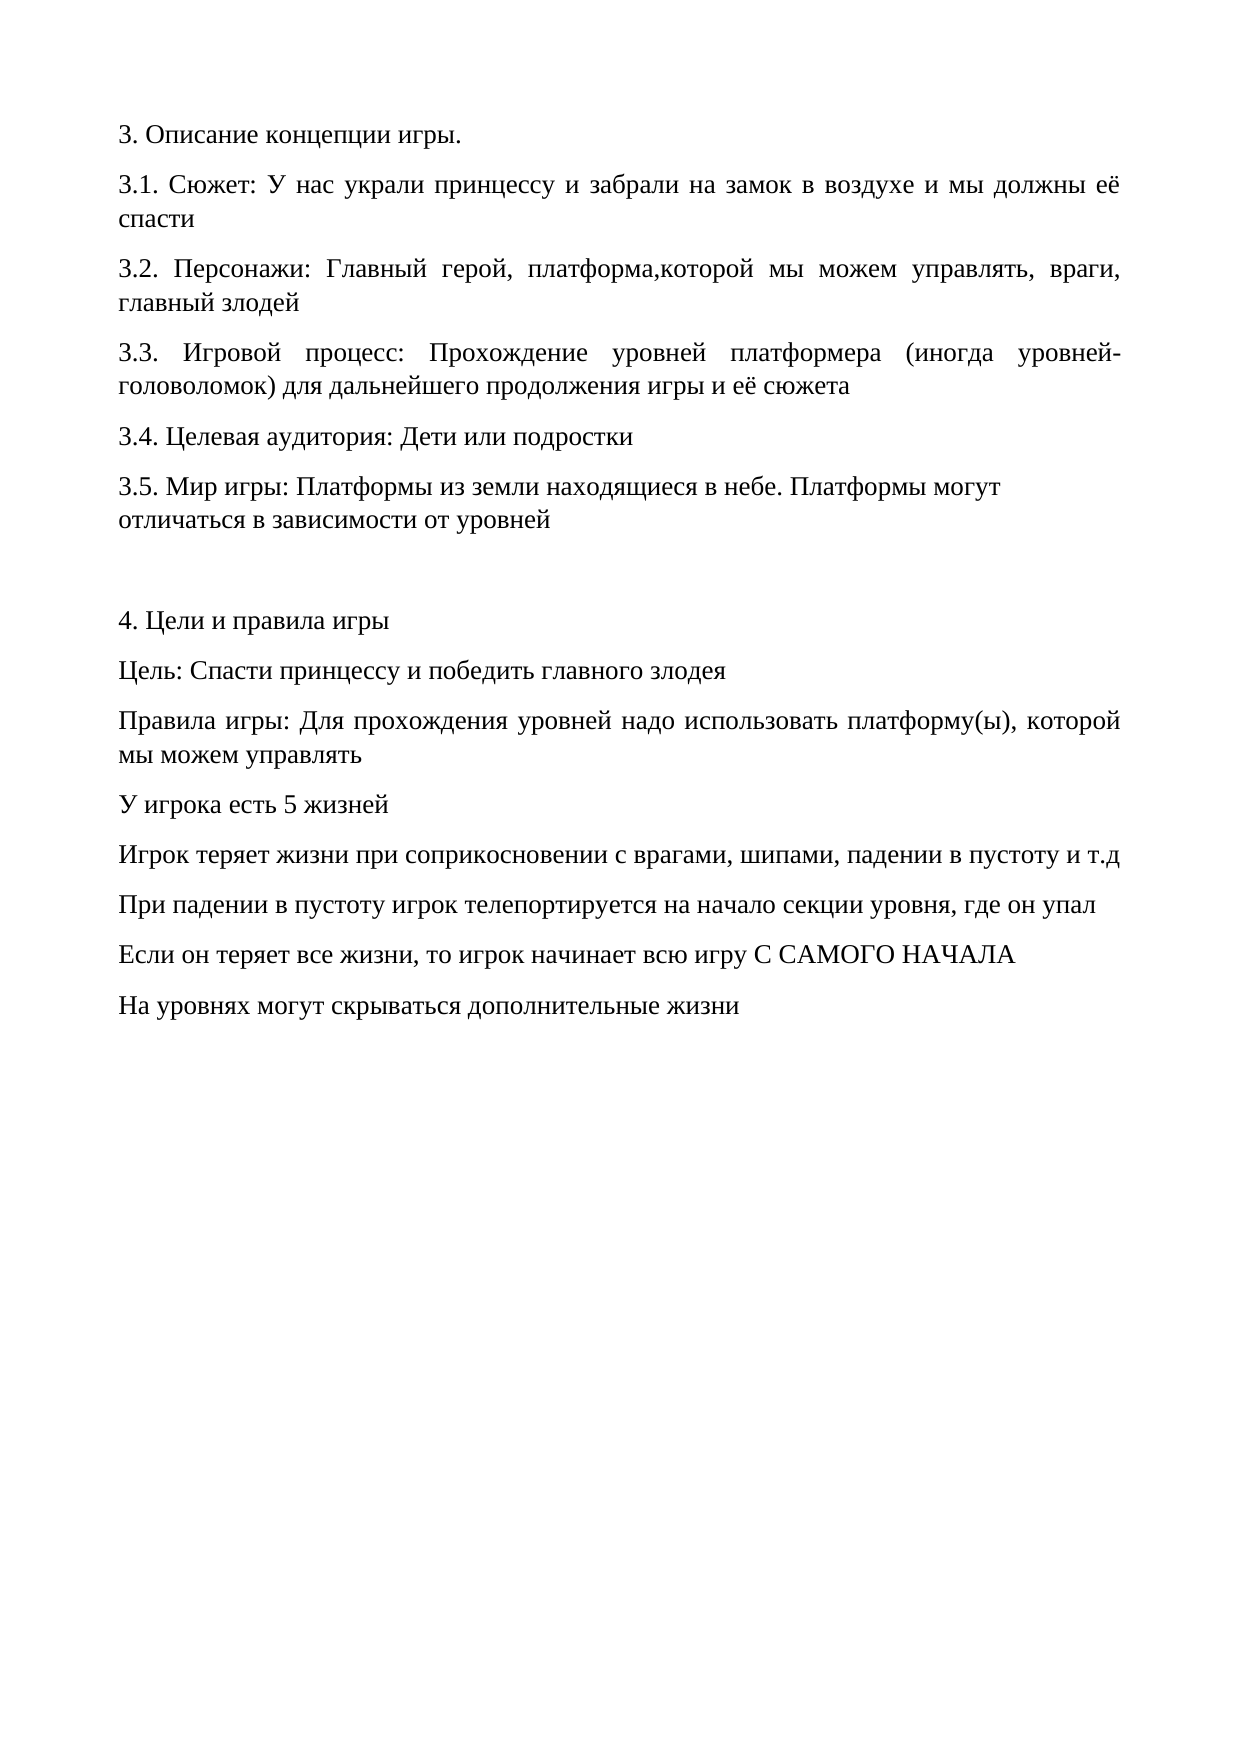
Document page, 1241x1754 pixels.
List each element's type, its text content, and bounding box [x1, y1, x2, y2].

text При падении в пустоту игрок телепортируется на начало секции уровня, где он упал [118, 888, 1122, 919]
text 3.2. Персонажи: Главный герой, платформа,которой мы можем управлять, враги, главный злодей [118, 252, 1122, 317]
text У игрока есть 5 жизней [118, 788, 1122, 819]
text 3. Описание концепции игры. [118, 118, 1122, 149]
text Игрок теряет жизни при соприкосновении с врагами, шипами, падении в пустоту и т.д [118, 838, 1122, 869]
text 3.3. Игровой процесс: Прохождение уровней платформера (иногда уровней-головоломок) для дальнейшего продолжения игры и её сюжета [118, 336, 1122, 401]
text 3.5. Мир игры: Платформы из земли находящиеся в небе. Платформы могут отличаться в зависимости от уровней [118, 470, 1122, 534]
text Если он теряет все жизни, то игрок начинает всю игру С САМОГО НАЧАЛА [118, 938, 1122, 970]
text 3.1. Сюжет: У нас украли принцессу и забрали на замок в воздухе и мы должны её спасти [118, 168, 1122, 233]
text Правила игры: Для прохождения уровней надо использовать платформу(ы), которой мы можем управлять [118, 704, 1122, 769]
text На уровнях могут скрываться дополнительные жизни [118, 989, 1122, 1020]
text Цель: Спасти принцессу и победить главного злодея [118, 654, 1122, 685]
text 4. Цели и правила игры [118, 604, 1122, 635]
text 3.4. Целевая аудитория: Дети или подростки [118, 419, 1122, 451]
